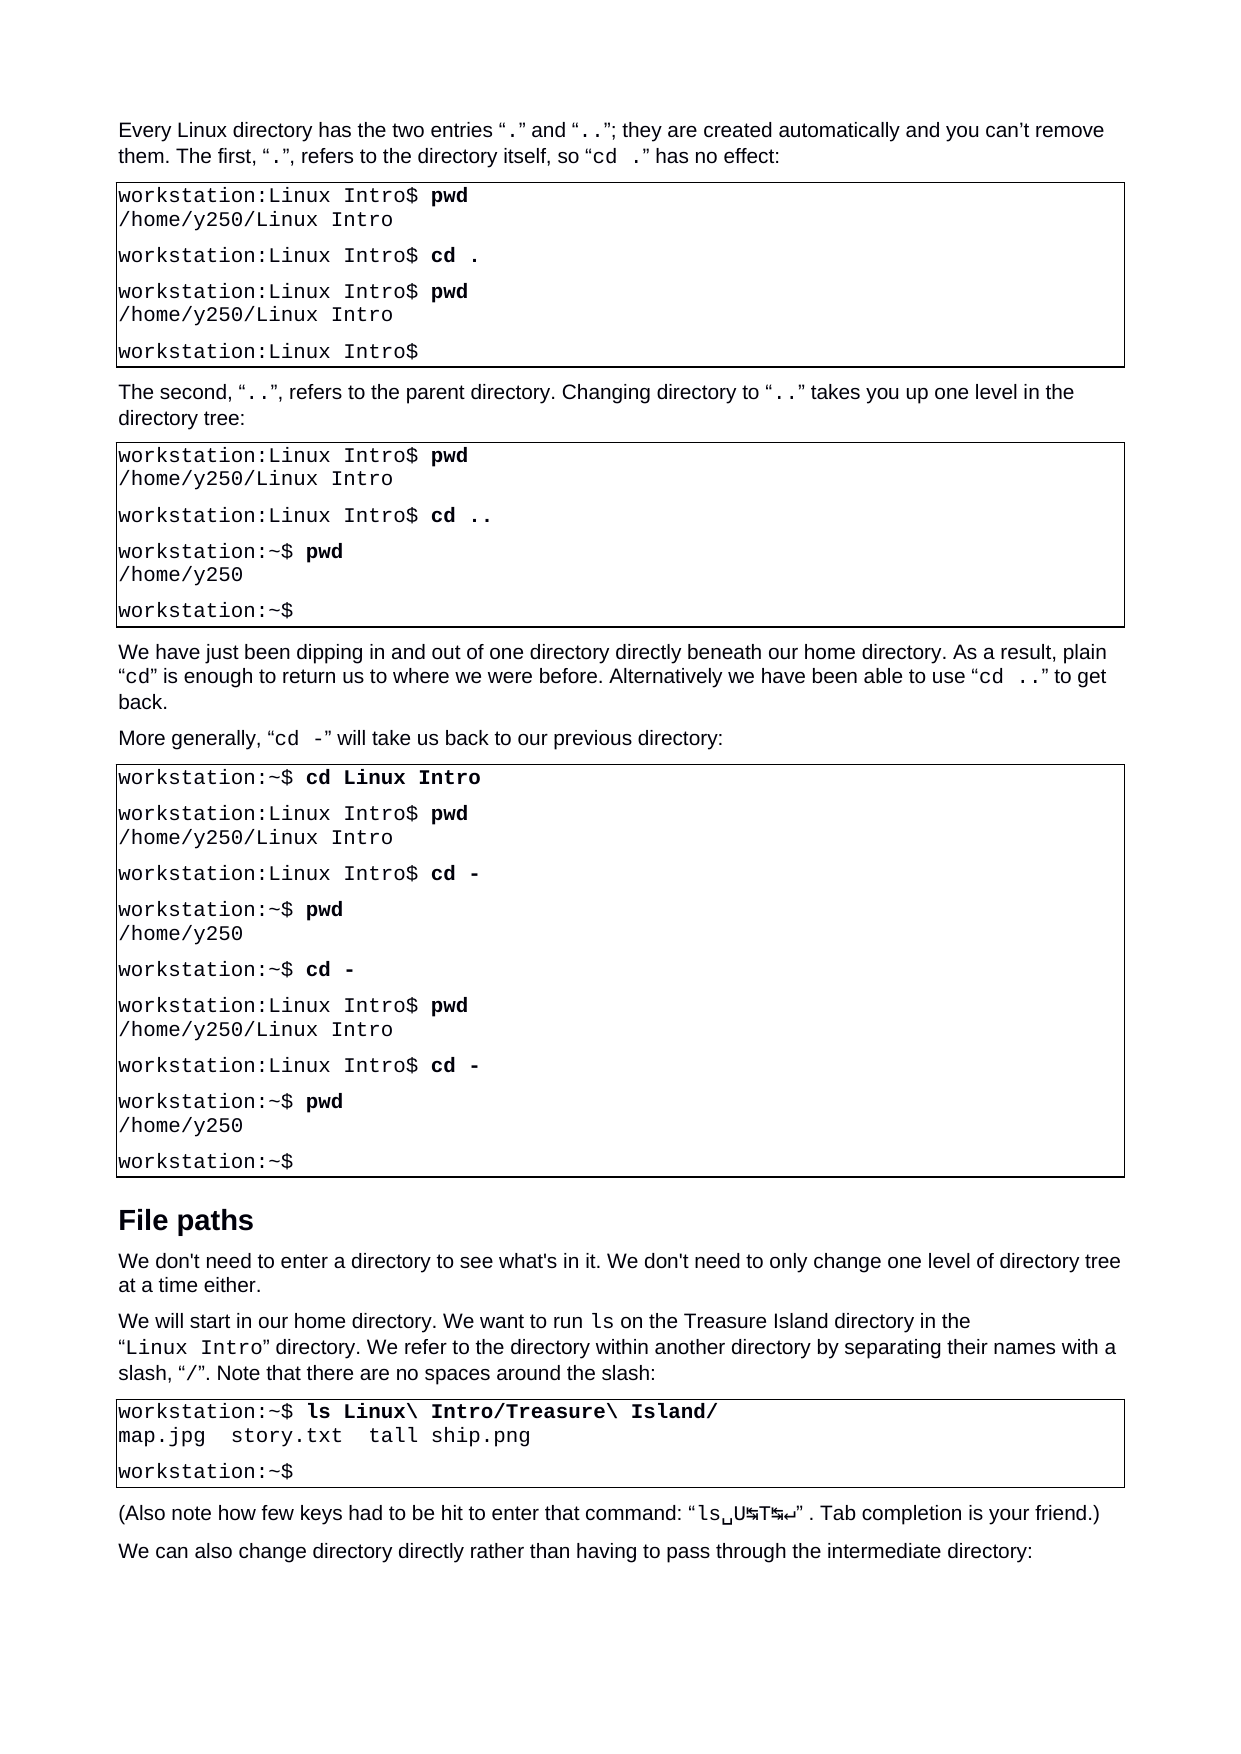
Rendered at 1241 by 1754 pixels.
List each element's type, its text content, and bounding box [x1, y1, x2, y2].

text We have just been dipping in and out of one directory directly beneath our home directory. As a result, plain “cd” is enough to return us to where we were before. Alternatively we have been able to use “cd ..” to get back. [118, 640, 1122, 713]
text workstation:~$ pwd /home/y250 [117, 1088, 1124, 1138]
text workstation:Linux Intro$ pwd /home/y250/Linux Intro [117, 992, 1124, 1042]
text workstation:Linux Intro$ [117, 338, 1124, 366]
text (Also note how few keys had to be hit to enter that command: “ls␣U↹T↹↵” . Tab completion is your friend.) [118, 1501, 1122, 1526]
text workstation:~$ [117, 1459, 1124, 1487]
text workstation:Linux Intro$ pwd /home/y250/Linux Intro [117, 278, 1124, 328]
text Every Linux directory has the two entries “.” and “..”; they are created automatically and you can’t remove them. The first, “.”, refers to the directory itself, so “cd .” has no effect: [118, 118, 1122, 170]
subtitle File paths [118, 1202, 1122, 1236]
text workstation:~$ [117, 1148, 1124, 1176]
text We can also change directory directly rather than having to pass through the intermediate directory: [118, 1539, 1122, 1563]
text workstation:~$ ls Linux\ Intro/Treasure\ Island/ map.jpg story.txt tall ship.png [117, 1400, 1124, 1449]
text workstation:~$ pwd /home/y250 [117, 538, 1124, 588]
text workstation:Linux Intro$ pwd /home/y250/Linux Intro [117, 183, 1124, 232]
text workstation:Linux Intro$ pwd /home/y250/Linux Intro [117, 801, 1124, 850]
text workstation:~$ cd Linux Intro [117, 765, 1124, 791]
text workstation:~$ [117, 598, 1124, 626]
text We don't need to enter a directory to see what's in it. We don't need to only change one level of directory tree at a time either. [118, 1248, 1122, 1296]
text The second, “..”, refers to the parent directory. Changing directory to “..” takes you up one level in the directory tree: [118, 380, 1122, 430]
text workstation:Linux Intro$ cd .. [117, 502, 1124, 528]
text We will start in our home directory. We want to run ls on the Treasure Island directory in the “Linux Intro” directory. We refer to the directory within another directory by separating their names with a slash, “/”. Note that there are no spaces around the slash: [118, 1309, 1122, 1386]
text workstation:Linux Intro$ cd . [117, 242, 1124, 268]
text workstation:Linux Intro$ cd - [117, 1052, 1124, 1078]
text workstation:Linux Intro$ cd - [117, 860, 1124, 887]
text More generally, “cd -” will take us back to our previous directory: [118, 726, 1122, 752]
text workstation:~$ pwd /home/y250 [117, 896, 1124, 946]
text workstation:Linux Intro$ pwd /home/y250/Linux Intro [117, 443, 1124, 492]
text workstation:~$ cd - [117, 956, 1124, 982]
